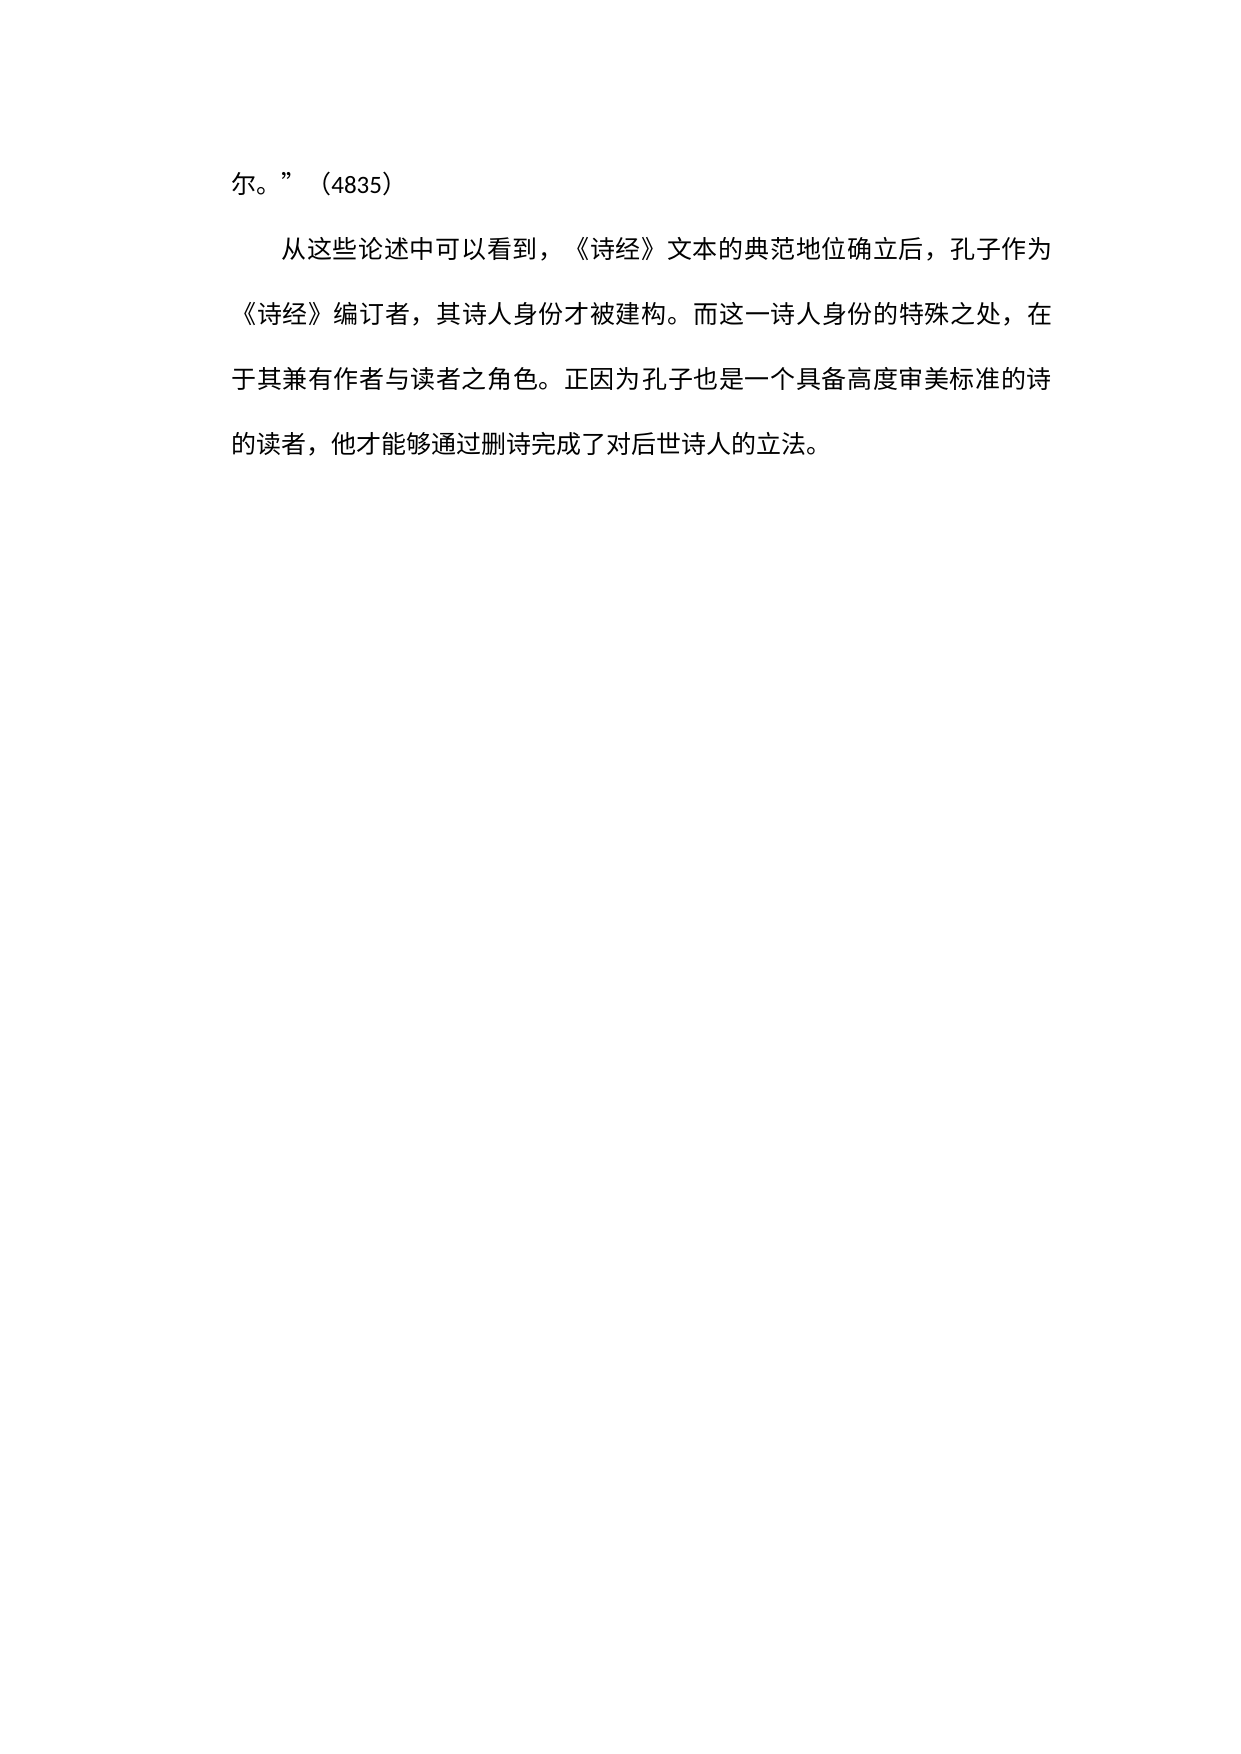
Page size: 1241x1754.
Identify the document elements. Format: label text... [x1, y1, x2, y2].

text 从这些论述中可以看到，《诗经》文本的典范地位确立后，孔子作为《诗经》编订者，其诗人身份才被建构。而这一诗人身份的特殊之处，在于其兼有作者与读者之角色。正因为孔子也是一个具备高度审美标准的诗的读者，他才能够通过删诗完成了对后世诗人的立法。 [231, 215, 1053, 475]
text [231, 150, 1053, 215]
